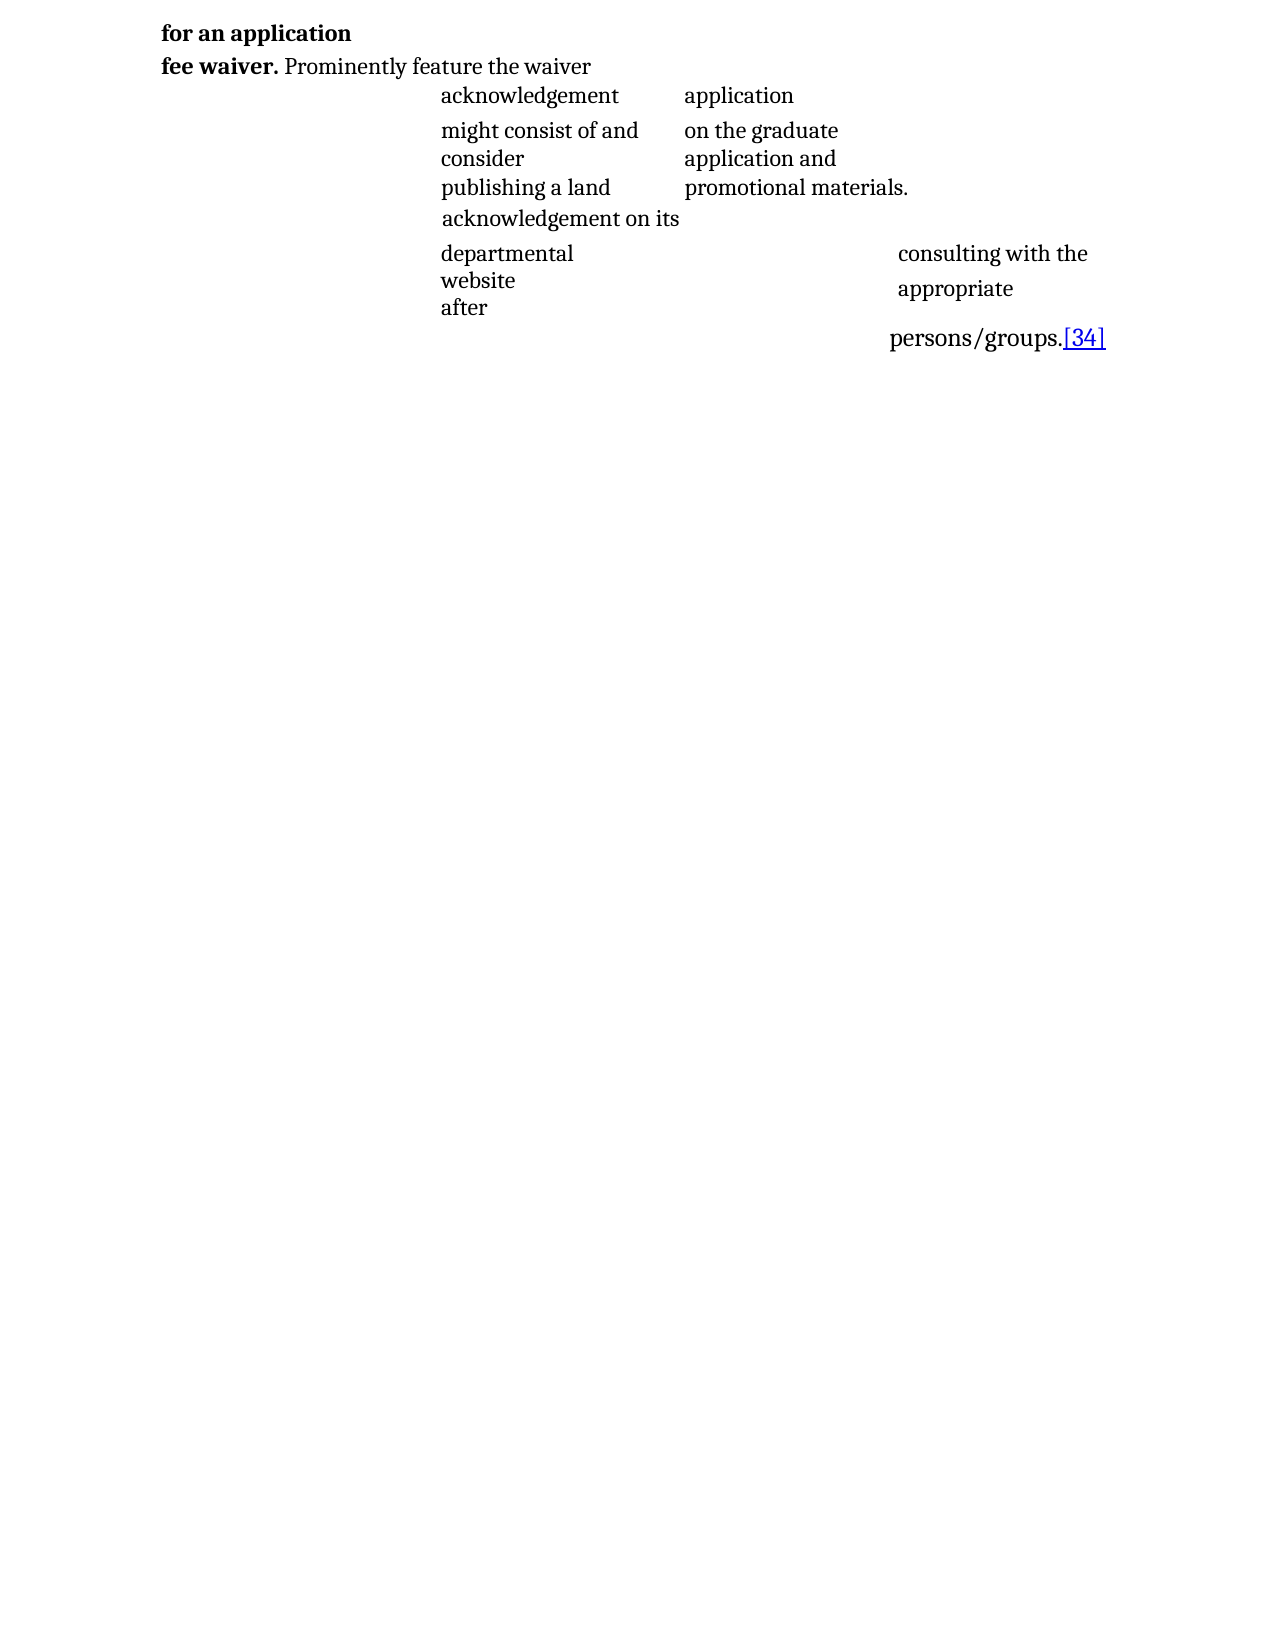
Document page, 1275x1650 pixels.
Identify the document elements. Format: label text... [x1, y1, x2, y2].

text for an application fee waiver. Prominently feature the waiver [161, 16, 930, 81]
text might consist of and on the graduate [441, 117, 1125, 144]
text persons/groups.[34] [668, 308, 1106, 356]
text consider application and [441, 144, 1125, 172]
text appropriate [668, 275, 1013, 302]
text consulting with the [668, 240, 1088, 267]
text acknowledgement application [441, 82, 1125, 108]
text publishing a land promotional materials. [441, 172, 1125, 201]
text departmental website after [441, 240, 653, 321]
text acknowledgement on its [150, 205, 679, 231]
